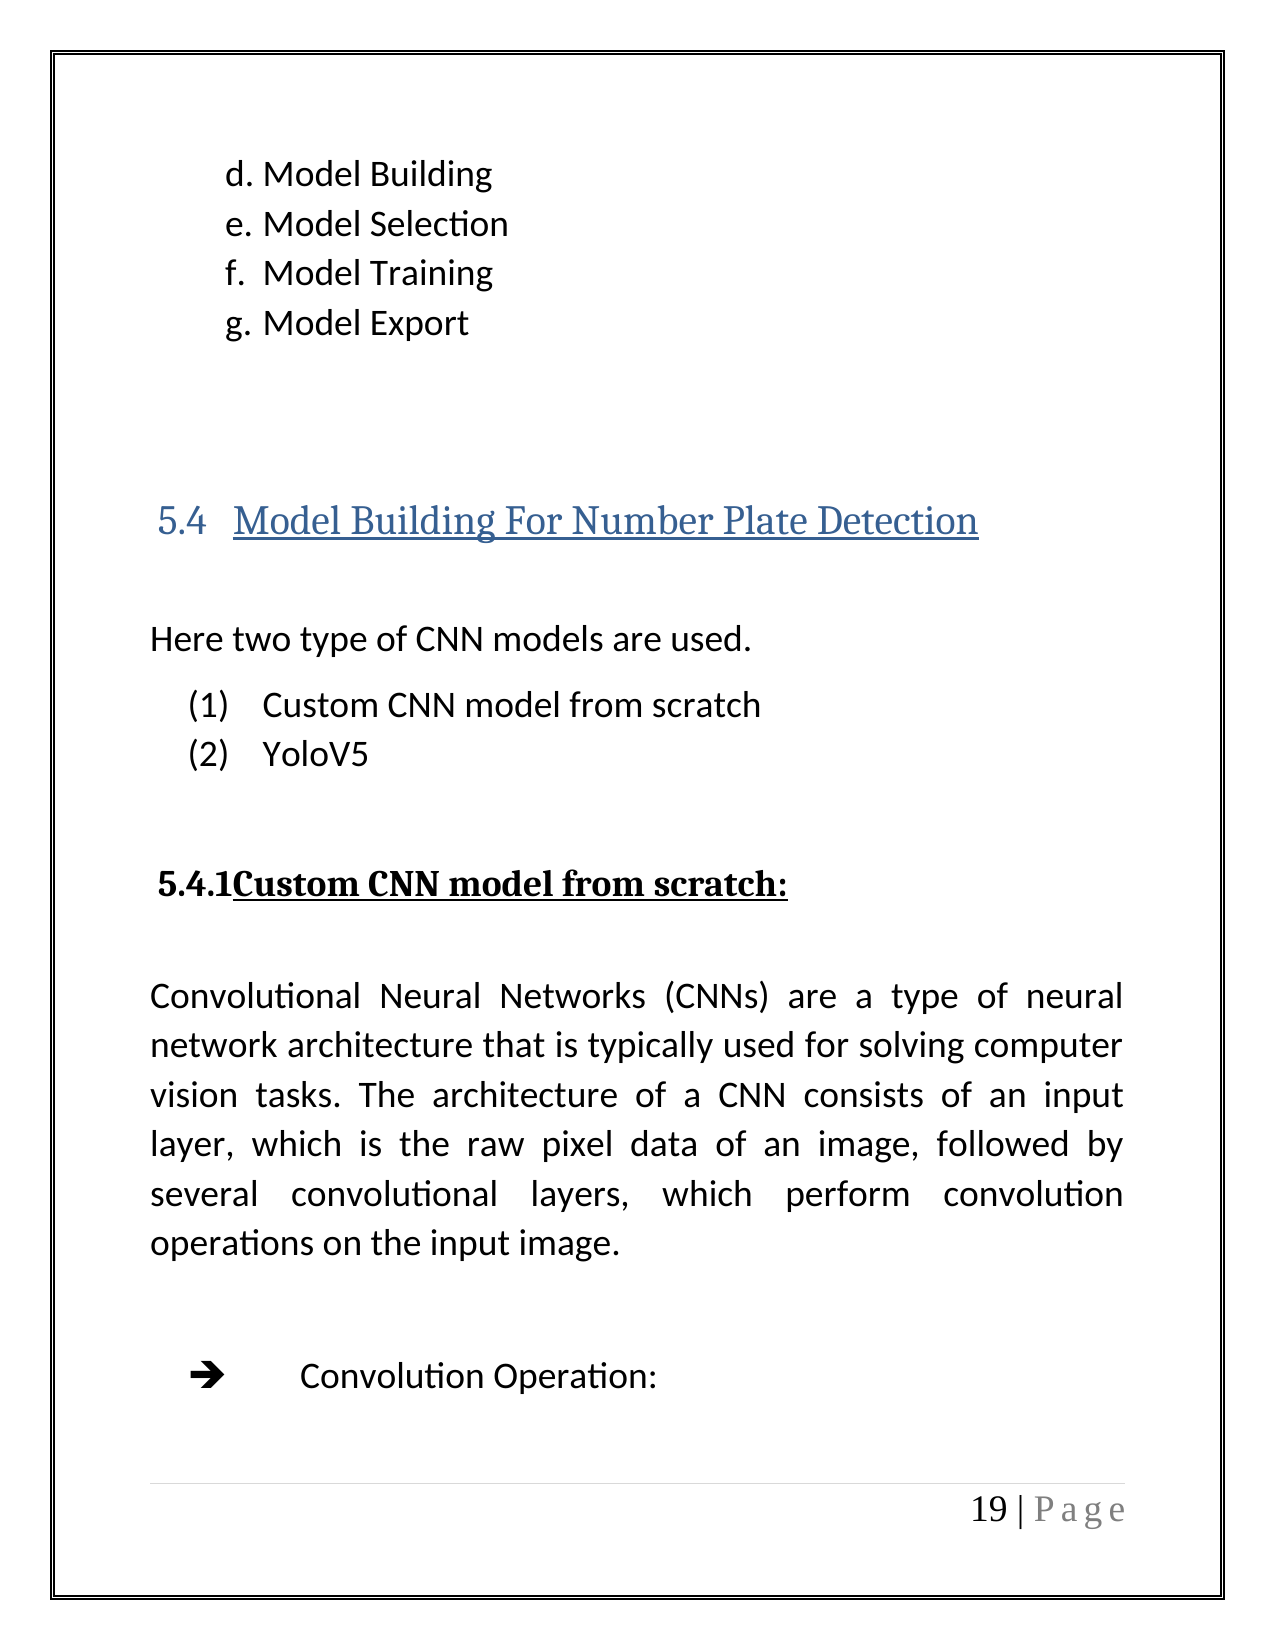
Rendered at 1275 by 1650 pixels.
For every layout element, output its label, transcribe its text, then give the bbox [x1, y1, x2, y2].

subtitle Custom CNN model from scratch: [158, 863, 1125, 906]
list Model Building [225, 150, 1125, 196]
list Model Training [225, 249, 1125, 295]
text Here two type of CNN models are used. [150, 615, 1125, 661]
subtitle Model Building For Number Plate Detection [158, 497, 1125, 545]
list Model Export [225, 298, 1125, 344]
list Model Selection [225, 199, 1125, 245]
list YoloV5 [187, 730, 1125, 776]
list Custom CNN model from scratch [187, 681, 1125, 727]
text Convolutional Neural Networks (CNNs) are a type of neural network architecture that is typically used for solving computer vision tasks. The architecture of a CNN consists of an input layer, which is the raw pixel data of an image, followed by several convolutional layers, which perform convolution operations on the input image. [150, 972, 1125, 1265]
list Convolution Operation: [187, 1352, 1125, 1397]
